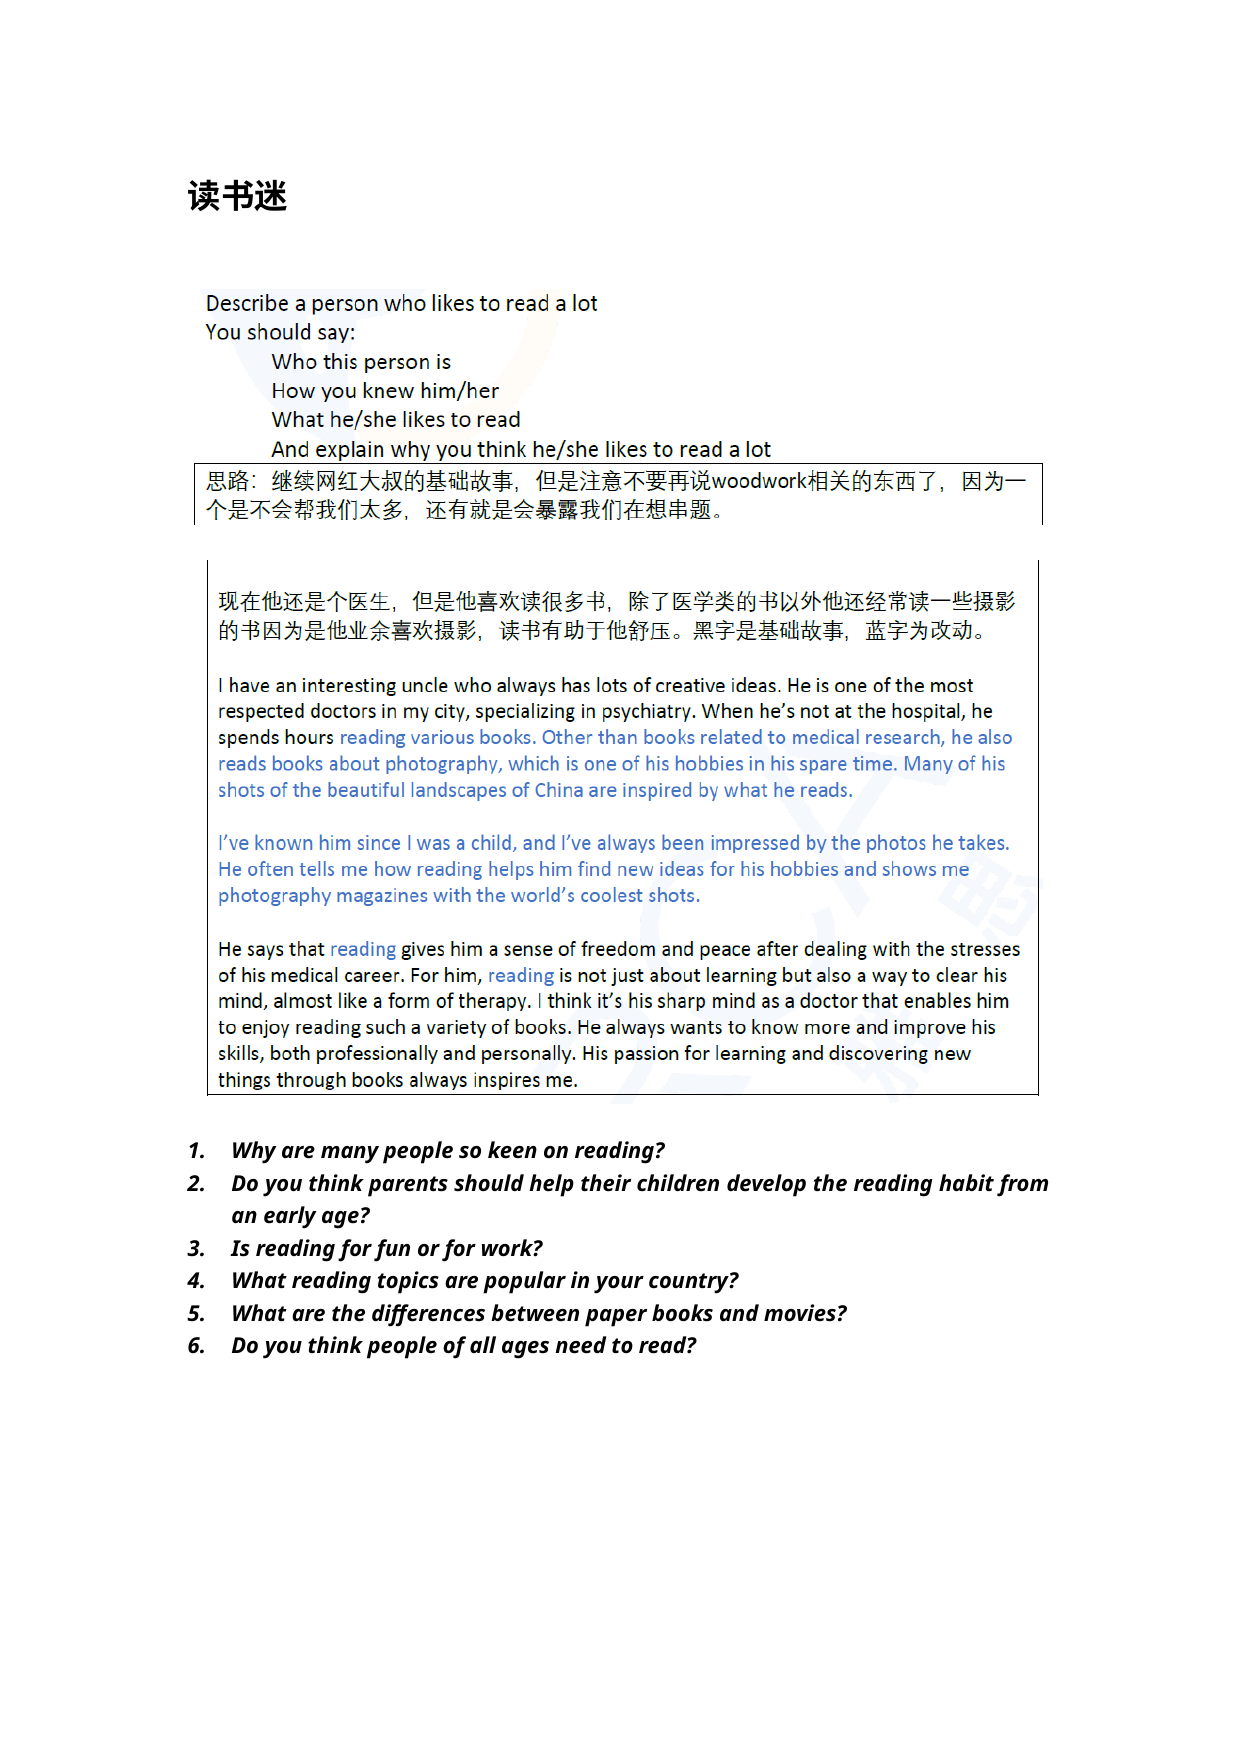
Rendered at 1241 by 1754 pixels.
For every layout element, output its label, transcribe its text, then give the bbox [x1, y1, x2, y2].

list Do you think people of all ages need to read? [187, 1329, 1053, 1362]
list What reading topics are popular in your country? [187, 1264, 1053, 1297]
list Do you think parents should help their children develop the reading habit from an early age? [187, 1167, 1053, 1232]
list Why are many people so keen on reading? [187, 1134, 1053, 1167]
subtitle 读书迷 [187, 162, 1053, 227]
picture [187, 289, 1053, 543]
list Is reading for fun or for work? [187, 1232, 1053, 1264]
picture [187, 549, 1053, 1104]
list What are the differences between paper books and movies? [187, 1297, 1053, 1329]
